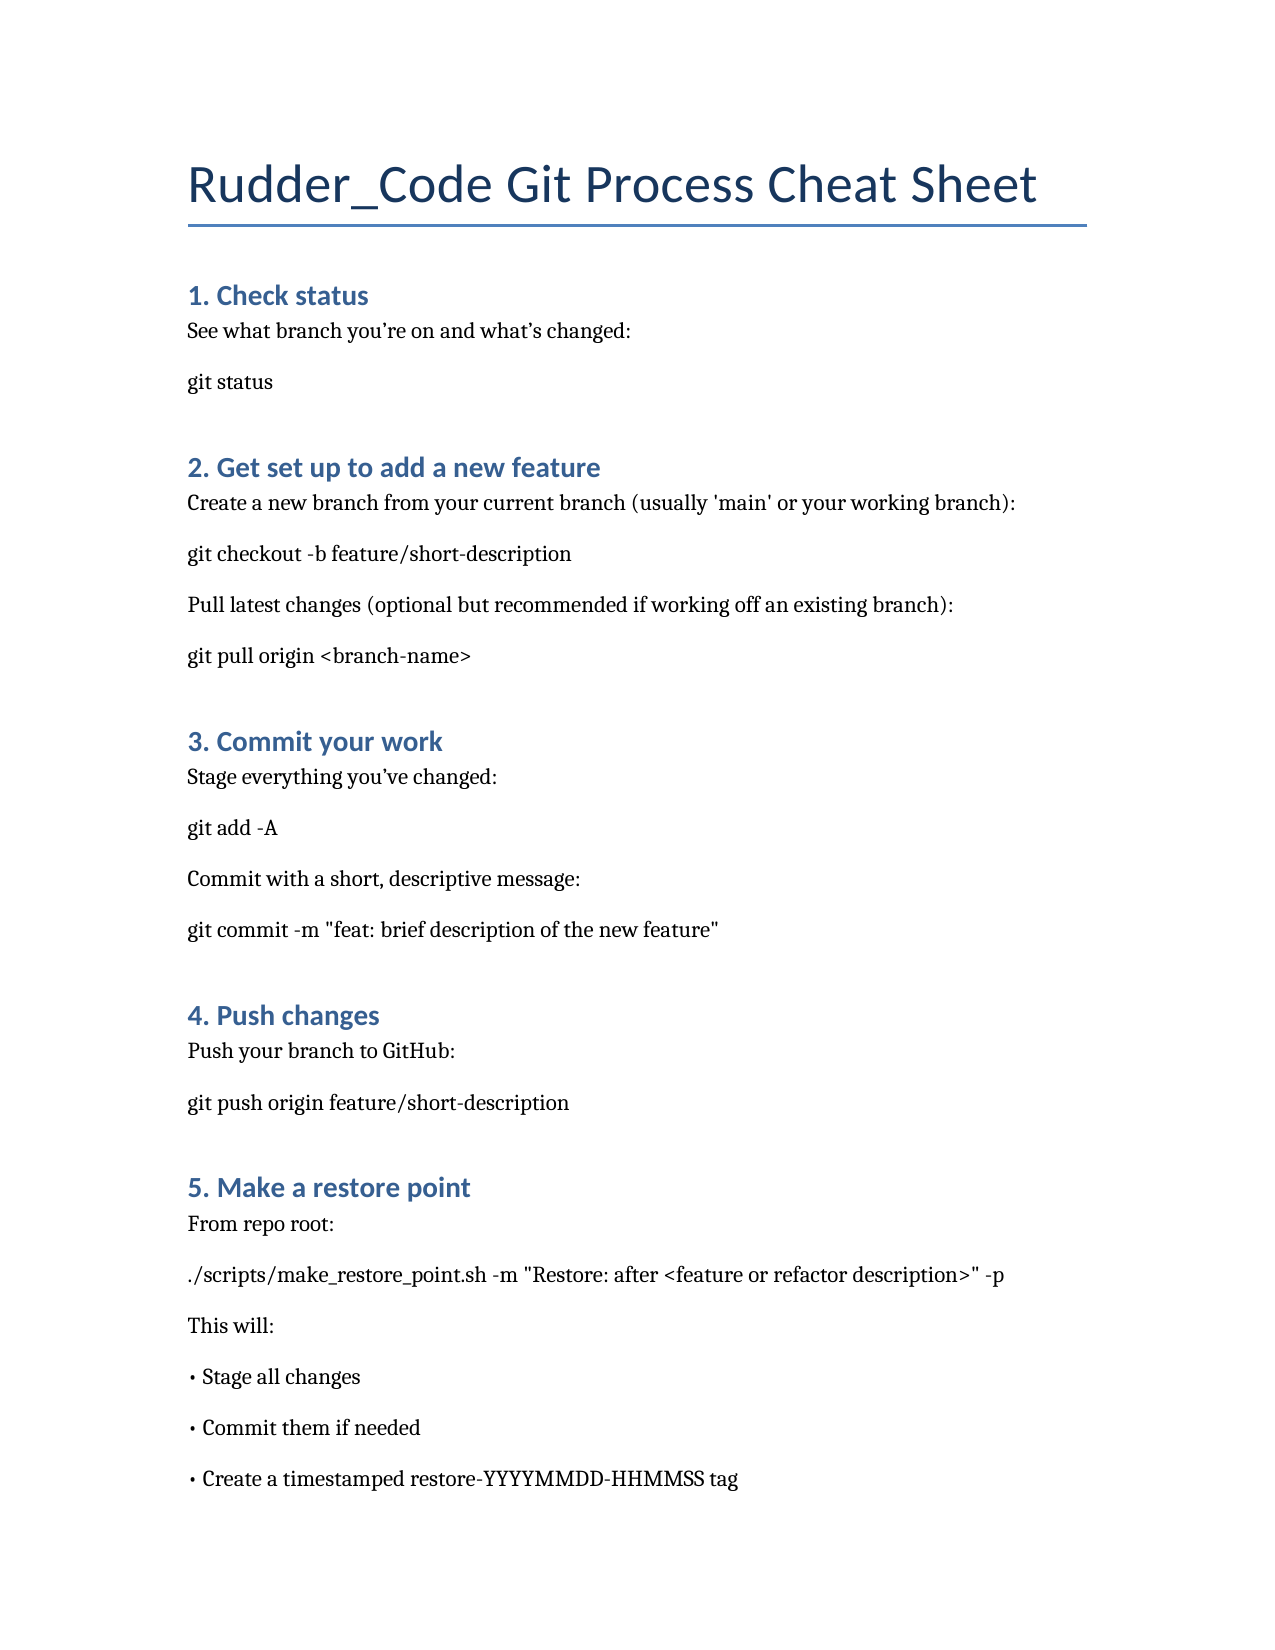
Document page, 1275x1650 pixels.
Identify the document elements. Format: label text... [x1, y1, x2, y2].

text Push your branch to GitHub: [187, 1038, 1087, 1064]
text This will: [187, 1312, 1087, 1339]
subtitle 3. Commit your work [187, 723, 1087, 759]
text git commit -m "feat: brief description of the new feature" [187, 917, 1087, 943]
subtitle 1. Check status [187, 277, 1087, 312]
text Pull latest changes (optional but recommended if working off an existing branch): [187, 592, 1087, 618]
text Commit with a short, descriptive message: [187, 866, 1087, 892]
subtitle 2. Get set up to add a new feature [187, 449, 1087, 484]
text From repo root: [187, 1210, 1087, 1237]
title Rudder_Code Git Process Cheat Sheet [187, 150, 1087, 227]
subtitle 5. Make a restore point [187, 1169, 1087, 1205]
subtitle 4. Push changes [187, 997, 1087, 1033]
text Create a new branch from your current branch (usually 'main' or your working branch): [187, 490, 1087, 516]
text git status [187, 368, 1087, 395]
text git push origin feature/short-description [187, 1089, 1087, 1116]
text git checkout -b feature/short-description [187, 541, 1087, 567]
text • Create a timestamped restore-YYYYMMDD-HHMMSS tag [187, 1466, 1087, 1492]
text See what branch you’re on and what’s changed: [187, 317, 1087, 344]
text git add -A [187, 815, 1087, 841]
text Stage everything you’ve changed: [187, 764, 1087, 790]
text git pull origin <branch-name> [187, 643, 1087, 669]
text ./scripts/make_restore_point.sh -m "Restore: after <feature or refactor description>" -p [187, 1261, 1087, 1288]
text • Commit them if needed [187, 1414, 1087, 1441]
text • Stage all changes [187, 1363, 1087, 1390]
